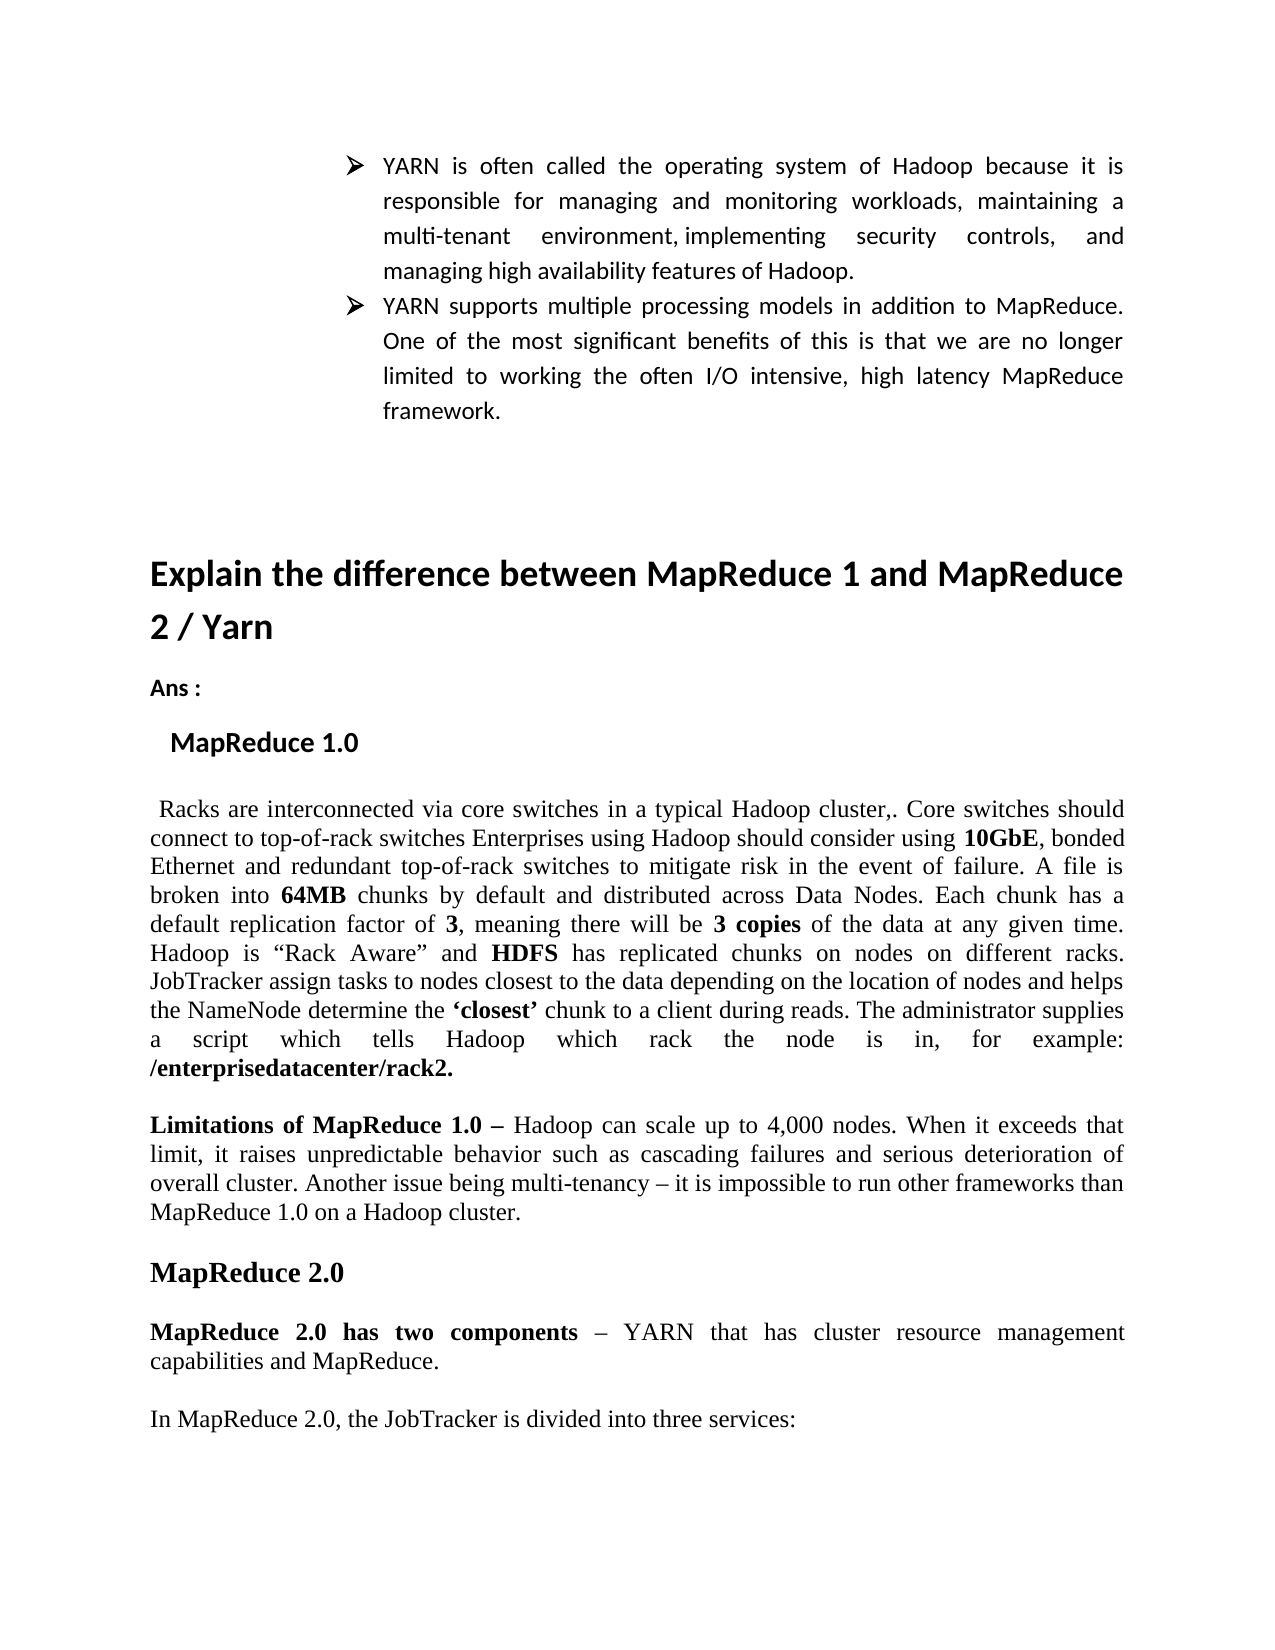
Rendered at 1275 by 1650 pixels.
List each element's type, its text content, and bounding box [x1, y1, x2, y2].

text MapReduce 2.0 [150, 1255, 1125, 1288]
text MapReduce 1.0 [150, 724, 1125, 759]
text Explain the difference between MapReduce 1 and MapReduce 2 / Yarn [150, 550, 1125, 648]
text Racks are interconnected via core switches in a typical Hadoop cluster,. Core switches should connect to top-of-rack switches Enterprises using Hadoop should consider using 10GbE, bonded Ethernet and redundant top-of-rack switches to mitigate risk in the event of failure. A file is broken into 64MB chunks by default and distributed across Data Nodes. Each chunk has a default replication factor of 3, meaning there will be 3 copies of the data at any given time. Hadoop is “Rack Aware” and HDFS has replicated chunks on nodes on different racks. JobTracker assign tasks to nodes closest to the data depending on the location of nodes and helps the NameNode determine the ‘closest’ chunk to a client during reads. The administrator supplies a script which tells Hadoop which rack the node is in, for example: /enterprisedatacenter/rack2. [150, 794, 1125, 1081]
text Limitations of MapReduce 1.0 – Hadoop can scale up to 4,000 nodes. When it exceeds that limit, it raises unpredictable behavior such as cascading failures and serious deterioration of overall cluster. Another issue being multi-tenancy – it is impossible to run other frameworks than MapReduce 1.0 on a Hadoop cluster. [150, 1111, 1125, 1226]
list YARN supports multiple processing models in addition to MapReduce. One of the most significant benefits of this is that we are no longer limited to working the often I/O intensive, high latency MapReduce framework. [345, 290, 1125, 426]
text In MapReduce 2.0, the JobTracker is divided into three services: [150, 1404, 1125, 1433]
text Ans : [150, 672, 1125, 703]
text MapReduce 2.0 has two components – YARN that has cluster resource management capabilities and MapReduce. [150, 1317, 1125, 1375]
list YARN is often called the operating system of Hadoop because it is responsible for managing and monitoring workloads, maintaining a multi-tenant environment, implementing security controls, and managing high availability features of Hadoop. [345, 150, 1125, 286]
